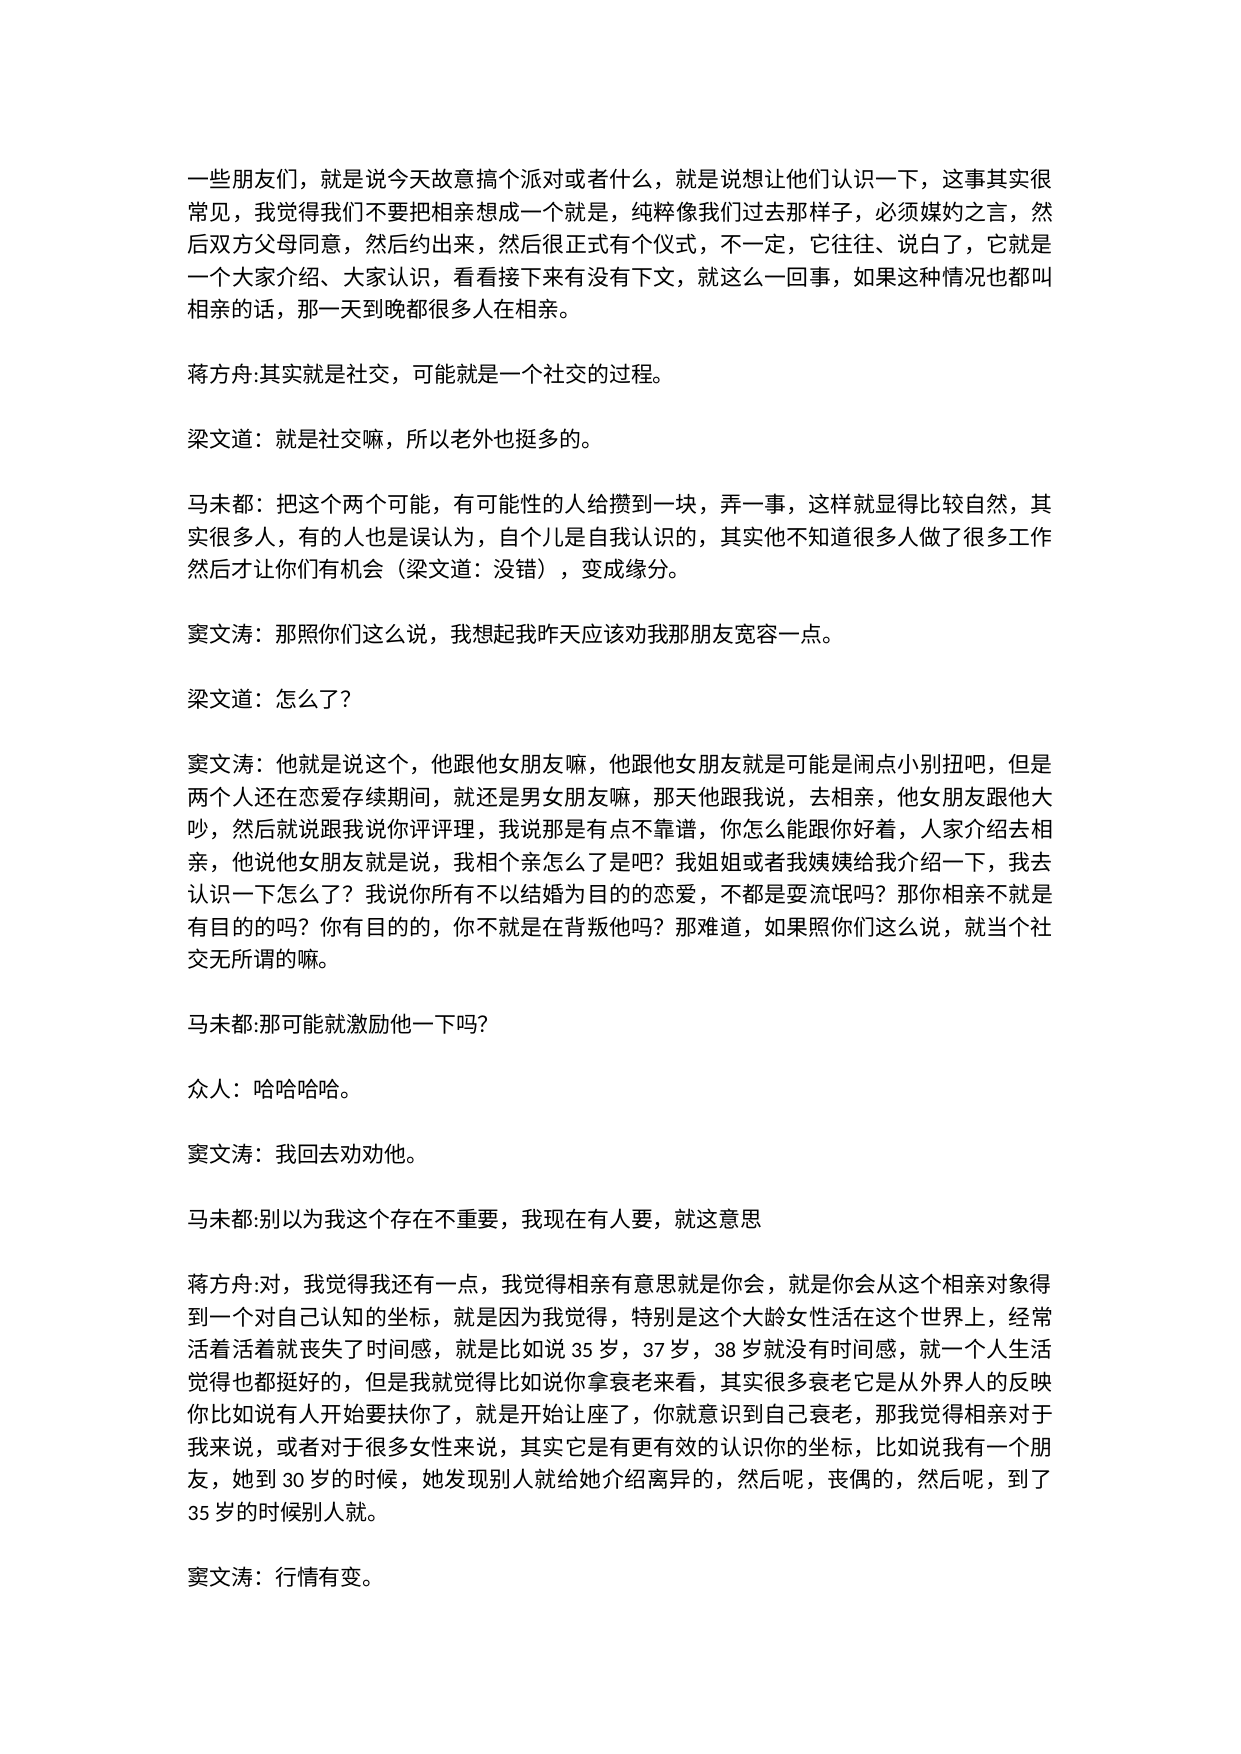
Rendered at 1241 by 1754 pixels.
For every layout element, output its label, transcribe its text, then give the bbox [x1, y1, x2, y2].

text 马未都：把这个两个可能，有可能性的人给攒到一块，弄一事，这样就显得比较自然，其实很多人，有的人也是误认为，自个儿是自我认识的，其实他不知道很多人做了很多工作，然后才让你们有机会（梁文道：没错），变成缘分。 [187, 487, 1053, 584]
text 马未都:那可能就激励他一下吗？ [187, 1007, 1053, 1039]
text 众人：哈哈哈哈。 [187, 1072, 1053, 1104]
text 梁文道：怎么了？ [187, 682, 1053, 714]
text 蒋方舟:对，我觉得我还有一点，我觉得相亲有意思就是你会，就是你会从这个相亲对象得到一个对自己认知的坐标，就是因为我觉得，特别是这个大龄女性活在这个世界上，经常活着活着就丧失了时间感，就是比如说35岁，37岁，38岁就没有时间感，就一个人生活觉得也都挺好的，但是我就觉得比如说你拿衰老来看，其实很多衰老它是从外界人的反映，你比如说有人开始要扶你了，就是开始让座了，你就意识到自己衰老，那我觉得相亲对于我来说，或者对于很多女性来说，其实它是有更有效的认识你的坐标，比如说我有一个朋友，她到30岁的时候，她发现别人就给她介绍离异的，然后呢，丧偶的，然后呢，到了35岁的时候别人就。 [187, 1267, 1053, 1527]
text 窦文涛：那照你们这么说，我想起我昨天应该劝我那朋友宽容一点。 [187, 617, 1053, 649]
text 蒋方舟:其实就是社交，可能就是一个社交的过程。 [187, 357, 1053, 389]
text 窦文涛：行情有变。 [187, 1559, 1053, 1592]
text 窦文涛：我回去劝劝他。 [187, 1137, 1053, 1169]
text 马未都:别以为我这个存在不重要，我现在有人要，就这意思 [187, 1202, 1053, 1234]
text 窦文涛：他就是说这个，他跟他女朋友嘛，他跟他女朋友就是可能是闹点小别扭吧，但是两个人还在恋爱存续期间，就还是男女朋友嘛，那天他跟我说，去相亲，他女朋友跟他大吵，然后就说跟我说你评评理，我说那是有点不靠谱，你怎么能跟你好着，人家介绍去相亲，他说他女朋友就是说，我相个亲怎么了是吧？我姐姐或者我姨姨给我介绍一下，我去认识一下怎么了？我说你所有不以结婚为目的的恋爱，不都是耍流氓吗？那你相亲不就是有目的的吗？你有目的的，你不就是在背叛他吗？那难道，如果照你们这么说，就当个社交无所谓的嘛。 [187, 747, 1053, 974]
text 梁文道：就是社交嘛，所以老外也挺多的。 [187, 422, 1053, 454]
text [187, 162, 1053, 324]
